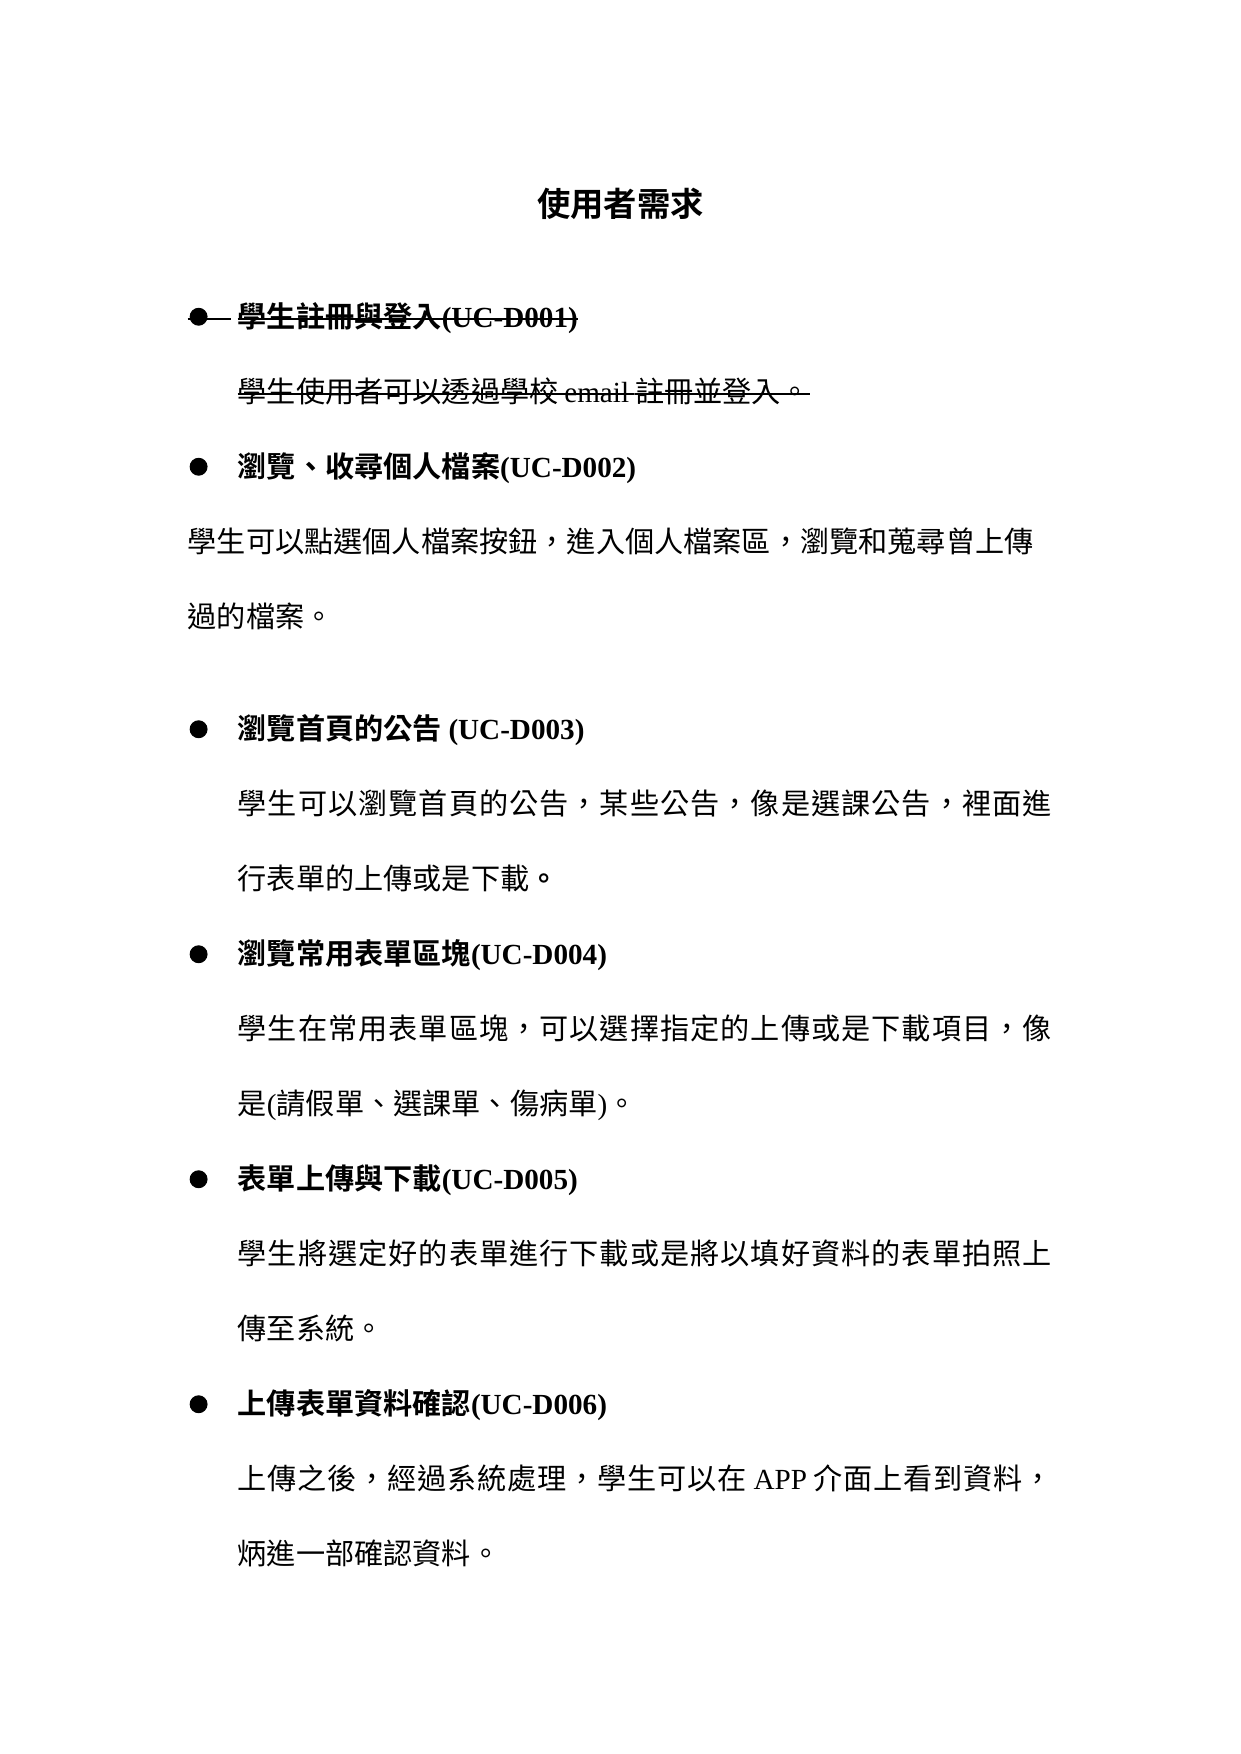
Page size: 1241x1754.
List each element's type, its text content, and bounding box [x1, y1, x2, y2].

list 瀏覽常用表單區塊(UC-D004) [187, 914, 1053, 989]
list 瀏覽、收尋個人檔案(UC-D002) [187, 427, 1053, 502]
text 學生在常用表單區塊，可以選擇指定的上傳或是下載項目，像是(請假單、選課單、傷病單)。 [237, 989, 1053, 1139]
text 學生將選定好的表單進行下載或是將以填好資料的表單拍照上傳至系統。 [237, 1214, 1053, 1364]
text 上傳之後，經過系統處理，學生可以在APP介面上看到資料，炳進一部確認資料。 [237, 1439, 1053, 1589]
text 學生使用者可以透過學校email註冊並登入。 [237, 352, 1053, 427]
text 使用者需求 [187, 164, 1053, 239]
list 上傳表單資料確認(UC-D006) [187, 1364, 1053, 1439]
text 學生可以瀏覽首頁的公告，某些公告，像是選課公告，裡面進行表單的上傳或是下載。 [237, 764, 1053, 914]
list 表單上傳與下載(UC-D005) [187, 1139, 1053, 1214]
list 學生註冊與登入(UC-D001) [187, 277, 1053, 352]
list 瀏覽首頁的公告 (UC-D003) [187, 689, 1053, 764]
text 學生可以點選個人檔案按鈕，進入個人檔案區，瀏覽和蒐尋曾上傳過的檔案。 [187, 502, 1053, 652]
